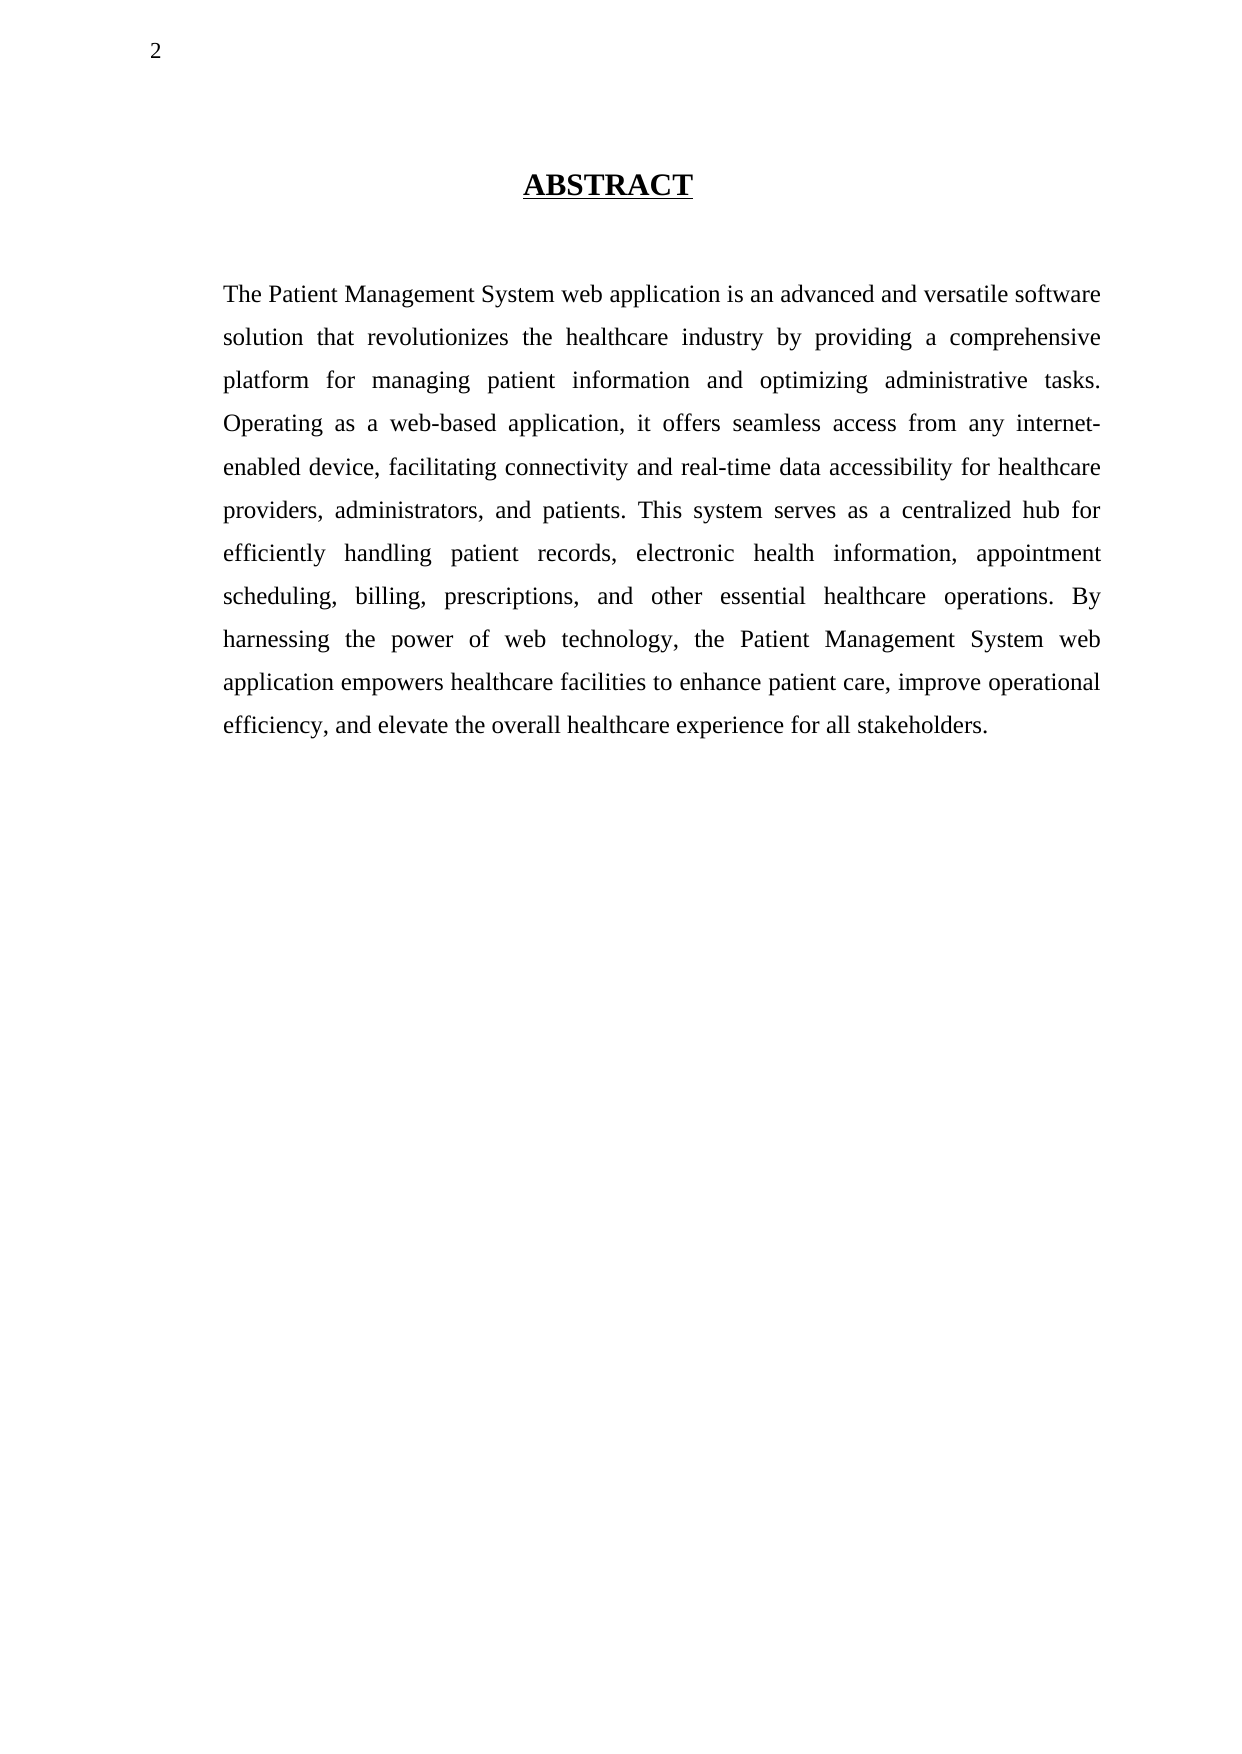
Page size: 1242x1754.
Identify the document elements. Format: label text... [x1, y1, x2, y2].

text ABSTRACT [296, 166, 1107, 202]
text The Patient Management System web application is an advanced and versatile software solution that revolutionizes the healthcare industry by providing a comprehensive platform for managing patient information and optimizing administrative tasks. Operating as a web-based application, it offers seamless access from any internet-enabled device, facilitating connectivity and real-time data accessibility for healthcare providers, administrators, and patients. This system serves as a centralized hub for efficiently handling patient records, electronic health information, appointment scheduling, billing, prescriptions, and other essential healthcare operations. By harnessing the power of web technology, the Patient Management System web application empowers healthcare facilities to enhance patient care, improve operational efficiency, and elevate the overall healthcare experience for all stakeholders. [223, 279, 1102, 739]
